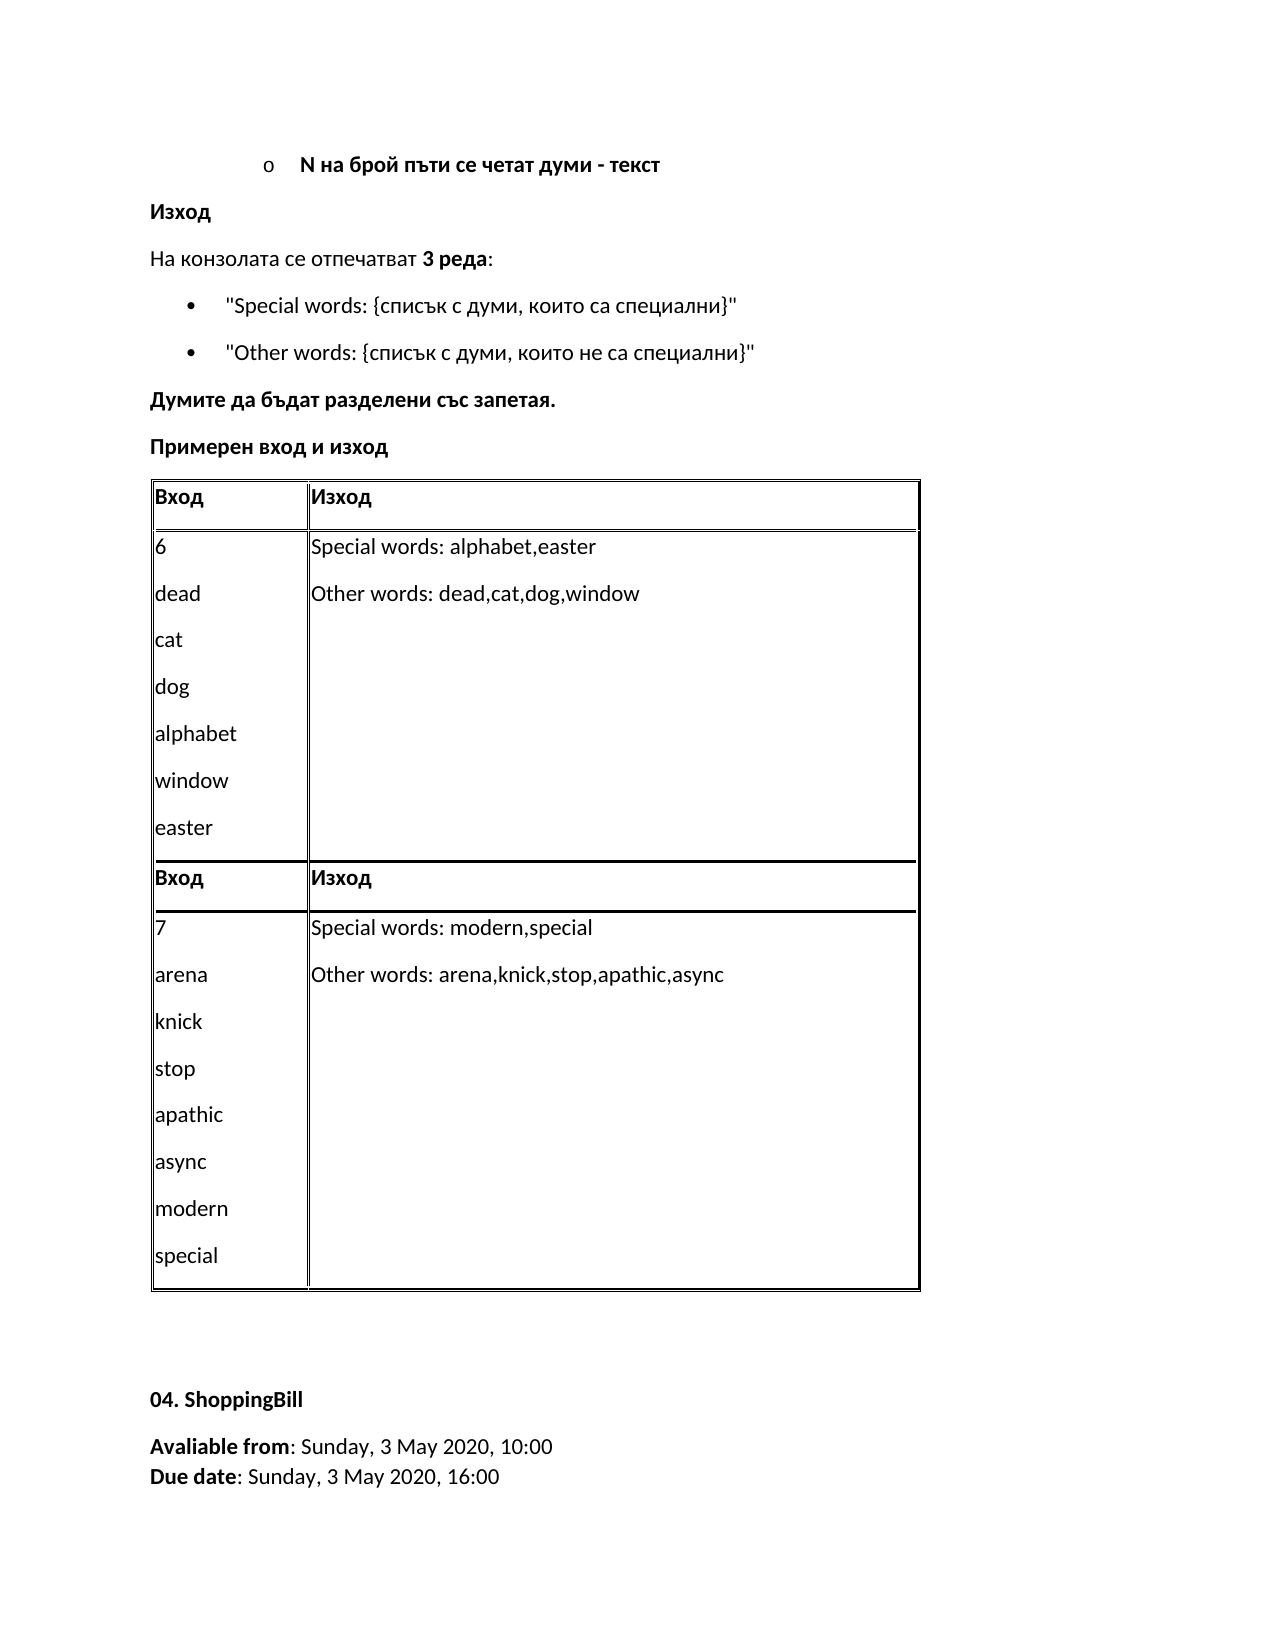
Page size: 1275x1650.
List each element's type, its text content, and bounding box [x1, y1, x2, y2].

table_header Вход [154, 482, 308, 529]
list N на брой пъти се четат думи - текст [262, 150, 1125, 178]
text Думите да бъдат разделени със запетая. [150, 385, 1125, 413]
table_cell 7 arena knick stop apathic async modern special [154, 910, 308, 1288]
list "Other words: {списък с думи, които не са специални}" [187, 338, 1125, 366]
text 04. ShoppingBill [150, 1385, 1125, 1413]
text На конзолата се отпечатват 3 реда: [150, 244, 1125, 272]
table_cell Special words: alphabet,easter Other words: dead,cat,dog,window [309, 529, 919, 860]
table_cell 6 dead cat dog alphabet window easter [152, 529, 308, 860]
table_cell Изход [310, 860, 918, 910]
table_header Изход [309, 482, 918, 529]
text Изход [150, 197, 1125, 225]
table_cell Special words: modern,special Other words: arena,knick,stop,apathic,async [309, 910, 918, 1288]
list "Special words: {списък с думи, които са специални}" [187, 291, 1125, 319]
text Примерен вход и изход [150, 432, 1125, 460]
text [150, 1432, 1125, 1490]
table_cell Вход [154, 860, 307, 910]
